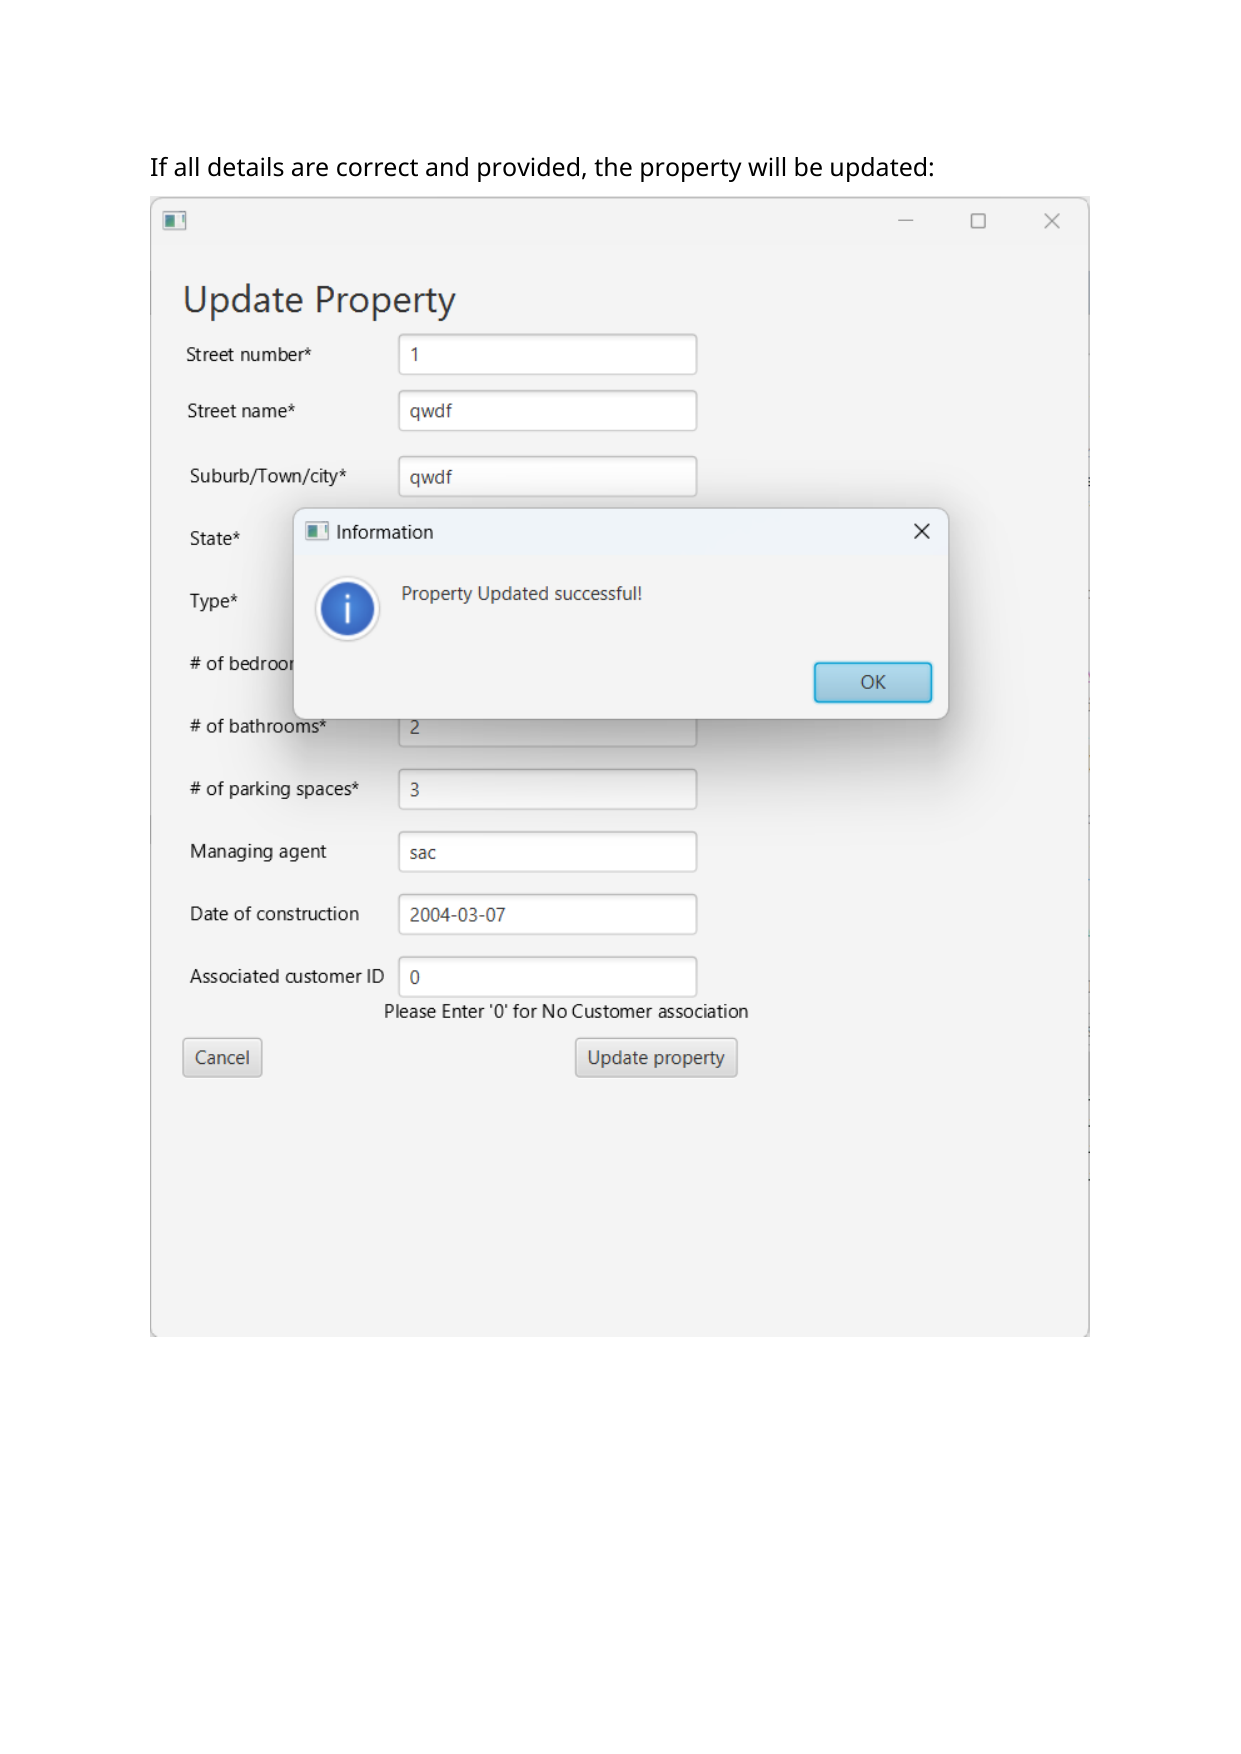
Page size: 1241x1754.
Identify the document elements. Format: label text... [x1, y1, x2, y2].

text If all details are correct and provided, the property will be updated: [150, 150, 1090, 184]
picture [150, 196, 1090, 1337]
